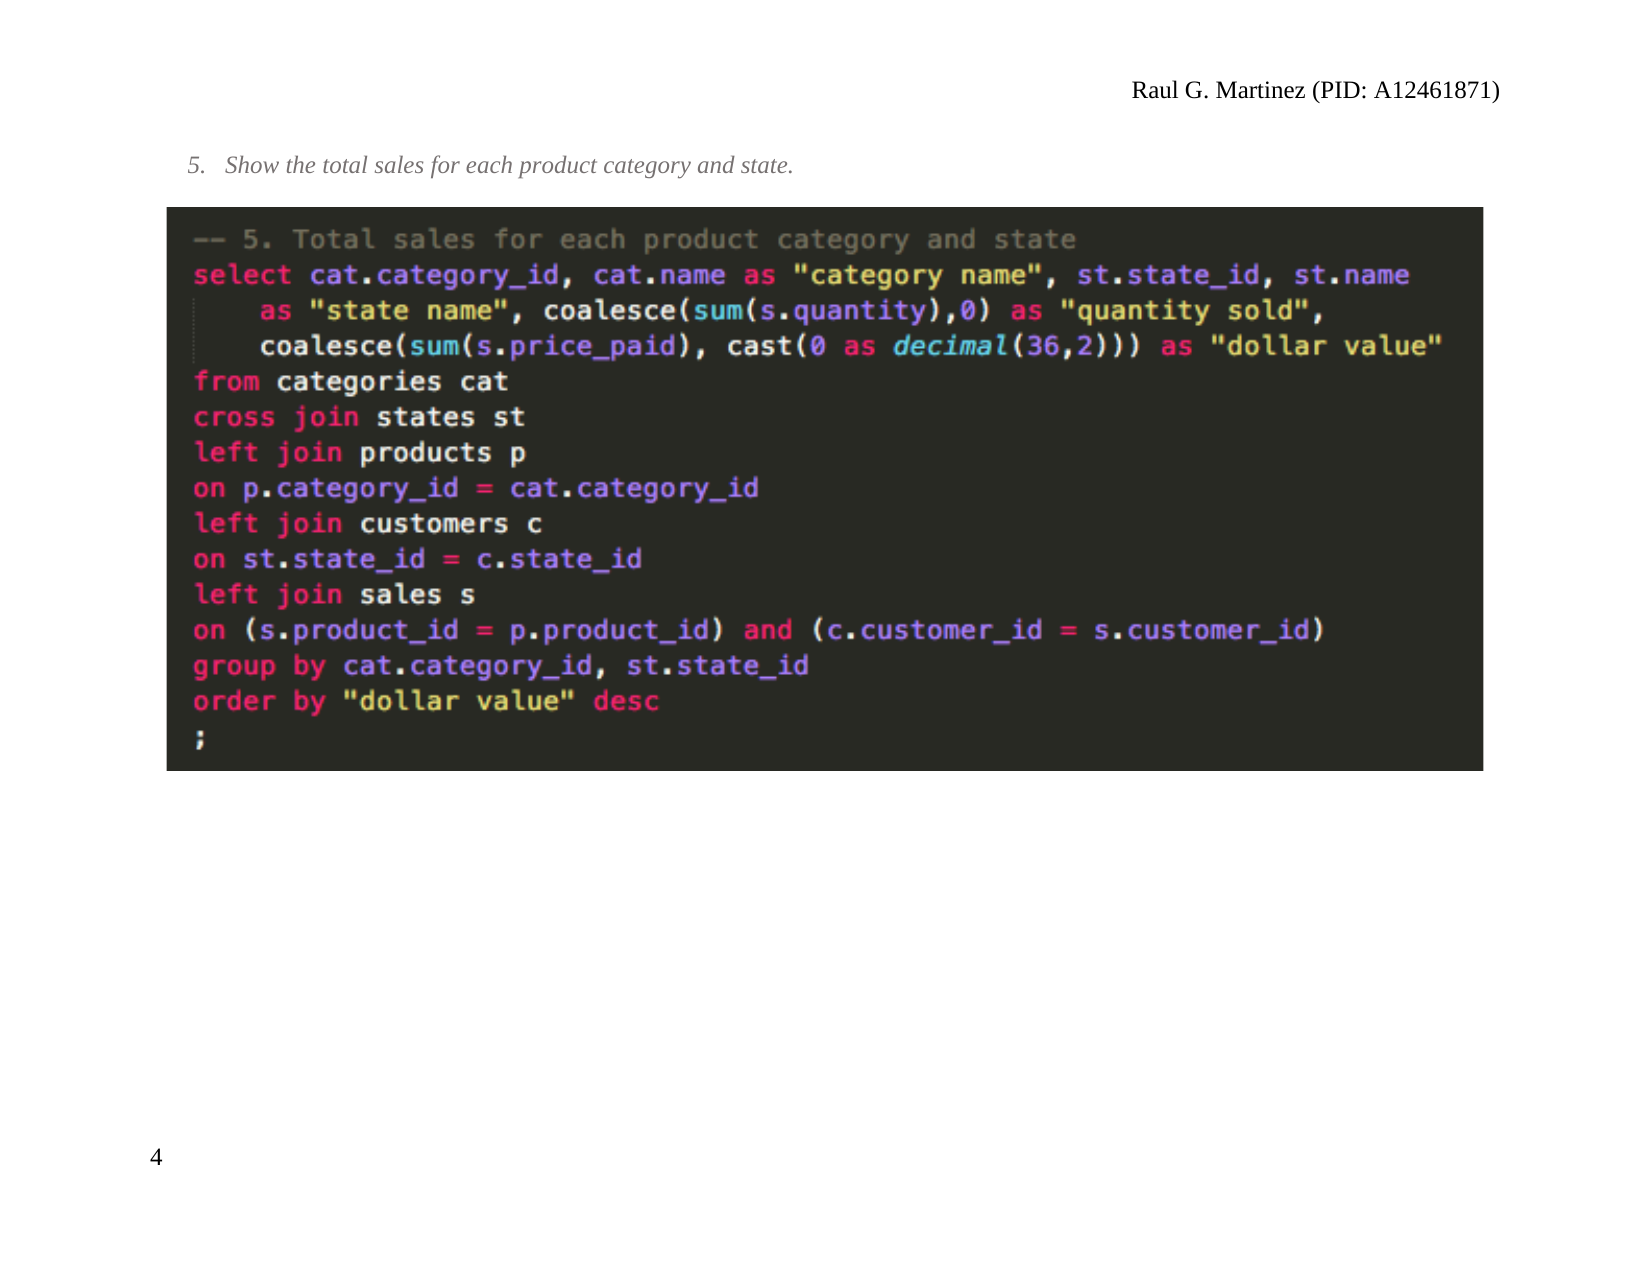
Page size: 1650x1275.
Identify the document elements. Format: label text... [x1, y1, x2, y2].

list Show the total sales for each product category and state. [187, 150, 1500, 179]
picture [166, 207, 1484, 771]
